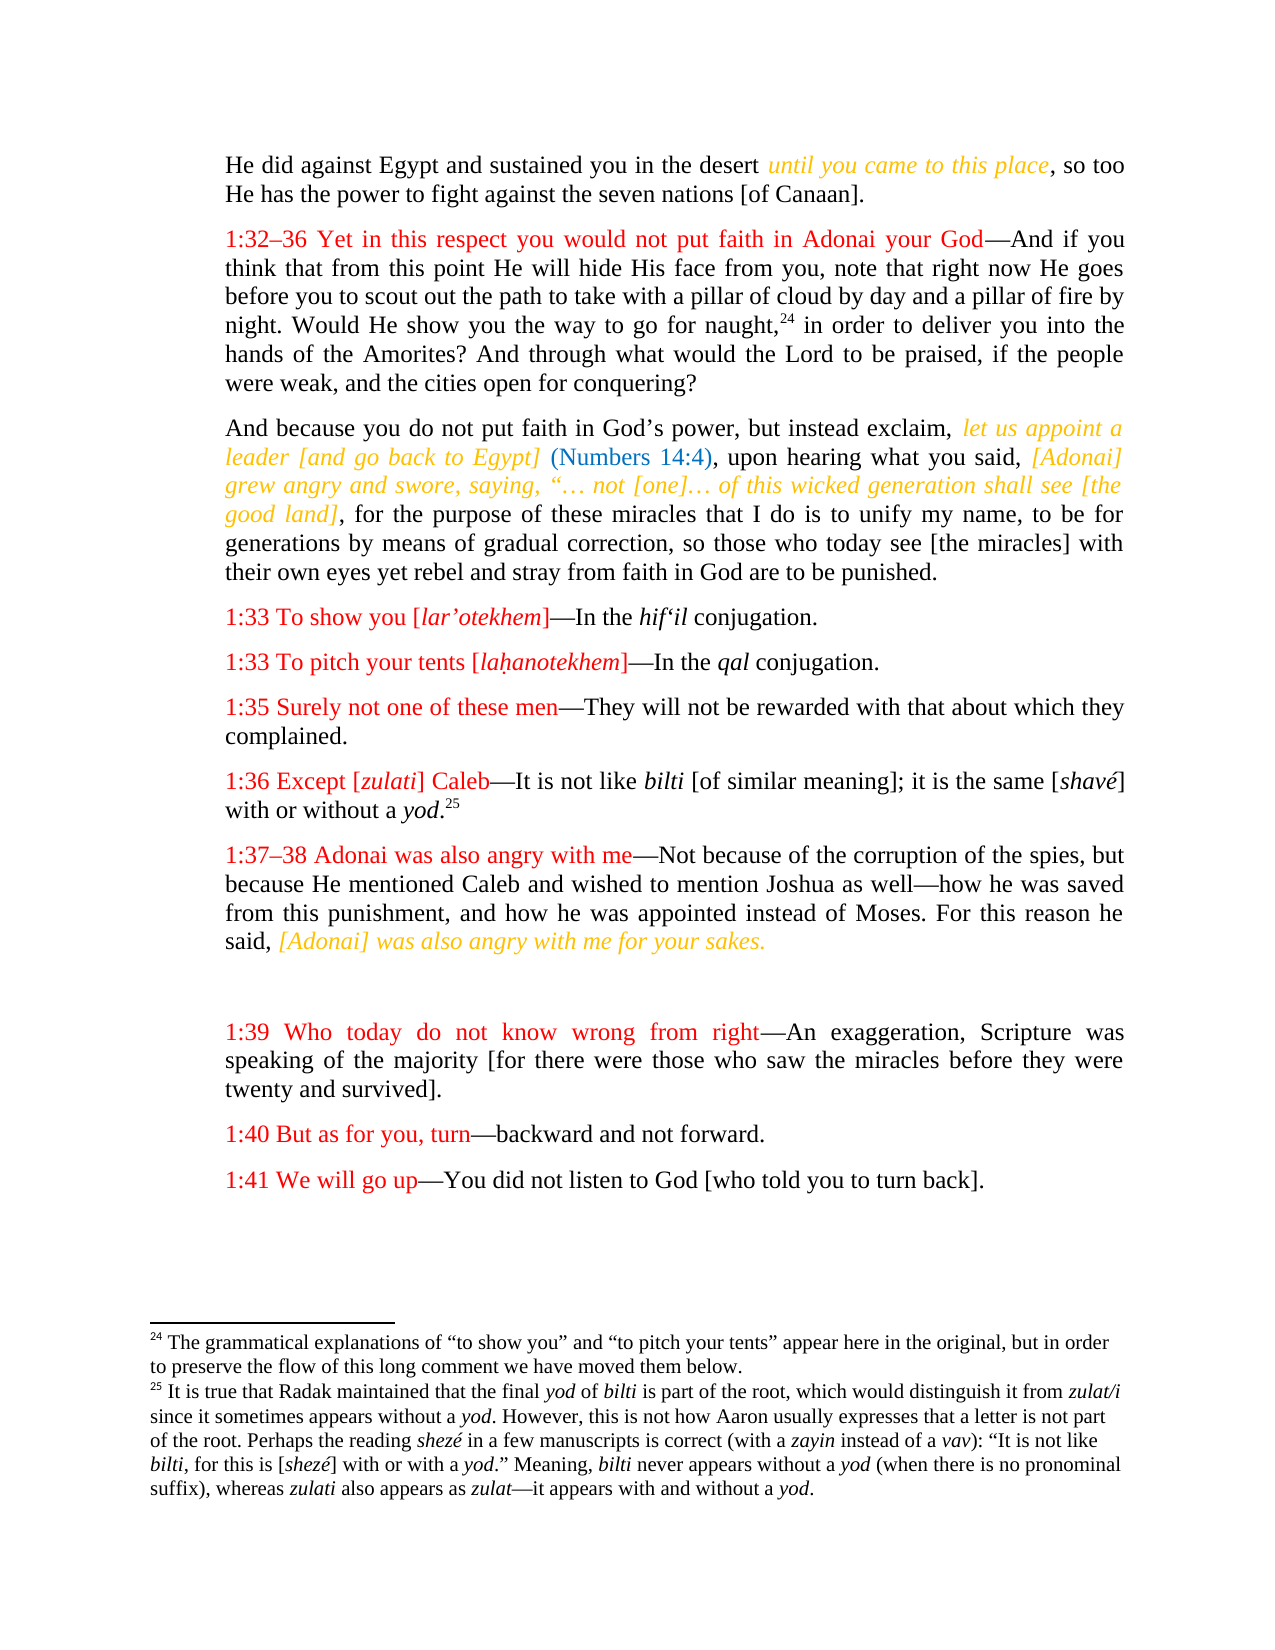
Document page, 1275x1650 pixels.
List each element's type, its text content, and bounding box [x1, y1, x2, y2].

text 1:37–38 Adonai was also angry with me—Not because of the corruption of the spies, but because He mentioned Caleb and wished to mention Joshua as well—how he was saved from this punishment, and how he was appointed instead of Moses. For this reason he said, [Adonai] was also angry with me for your sakes. [225, 840, 1125, 955]
text 1:36 Except [zulati] Caleb—It is not like bilti [of similar meaning]; it is the same [shavé] with or without a yod. [225, 766, 1125, 824]
text And because you do not put faith in God’s power, but instead exclaim, let us appoint a leader [and go back to Egypt] (Numbers 14:4), upon hearing what you said, [Adonai] grew angry and swore, saying, “… not [one]… of this wicked generation shall see [the good land], for the purpose of these miracles that I do is to unify my name, to be for generations by means of gradual correction, so those who today see [the miracles] with their own eyes yet rebel and stray from faith in God are to be punished. [225, 413, 1125, 585]
text 1:33 To show you [lar’otekhem]—In the hif‘il conjugation. [150, 602, 1125, 631]
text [225, 150, 1125, 207]
text 1:35 Surely not one of these men—They will not be rewarded with that about which they complained. [225, 692, 1125, 750]
text 1:41 We will go up—You did not listen to God [who told you to turn back]. [225, 1165, 1125, 1193]
text 1:39 Who today do not know wrong from right—An exaggeration, Scripture was speaking of the majority [for there were those who saw the miracles before they were twenty and survived]. [225, 1017, 1125, 1103]
text 1:32–36 Yet in this respect you would not put faith in Adonai your God—And if you think that from this point He will hide His face from you, note that right now He goes before you to scout out the path to take with a pillar of cloud by day and a pillar of fire by night. Would He show you the way to go for naught, in order to deliver you into the hands of the Amorites? And through what would the Lord to be praised, if the people were weak, and the cities open for conquering? [225, 224, 1125, 396]
text 1:40 But as for you, turn—backward and not forward. [150, 1119, 1125, 1148]
text 1:33 To pitch your tents [laḥanotekhem]—In the qal conjugation. [225, 647, 1125, 676]
